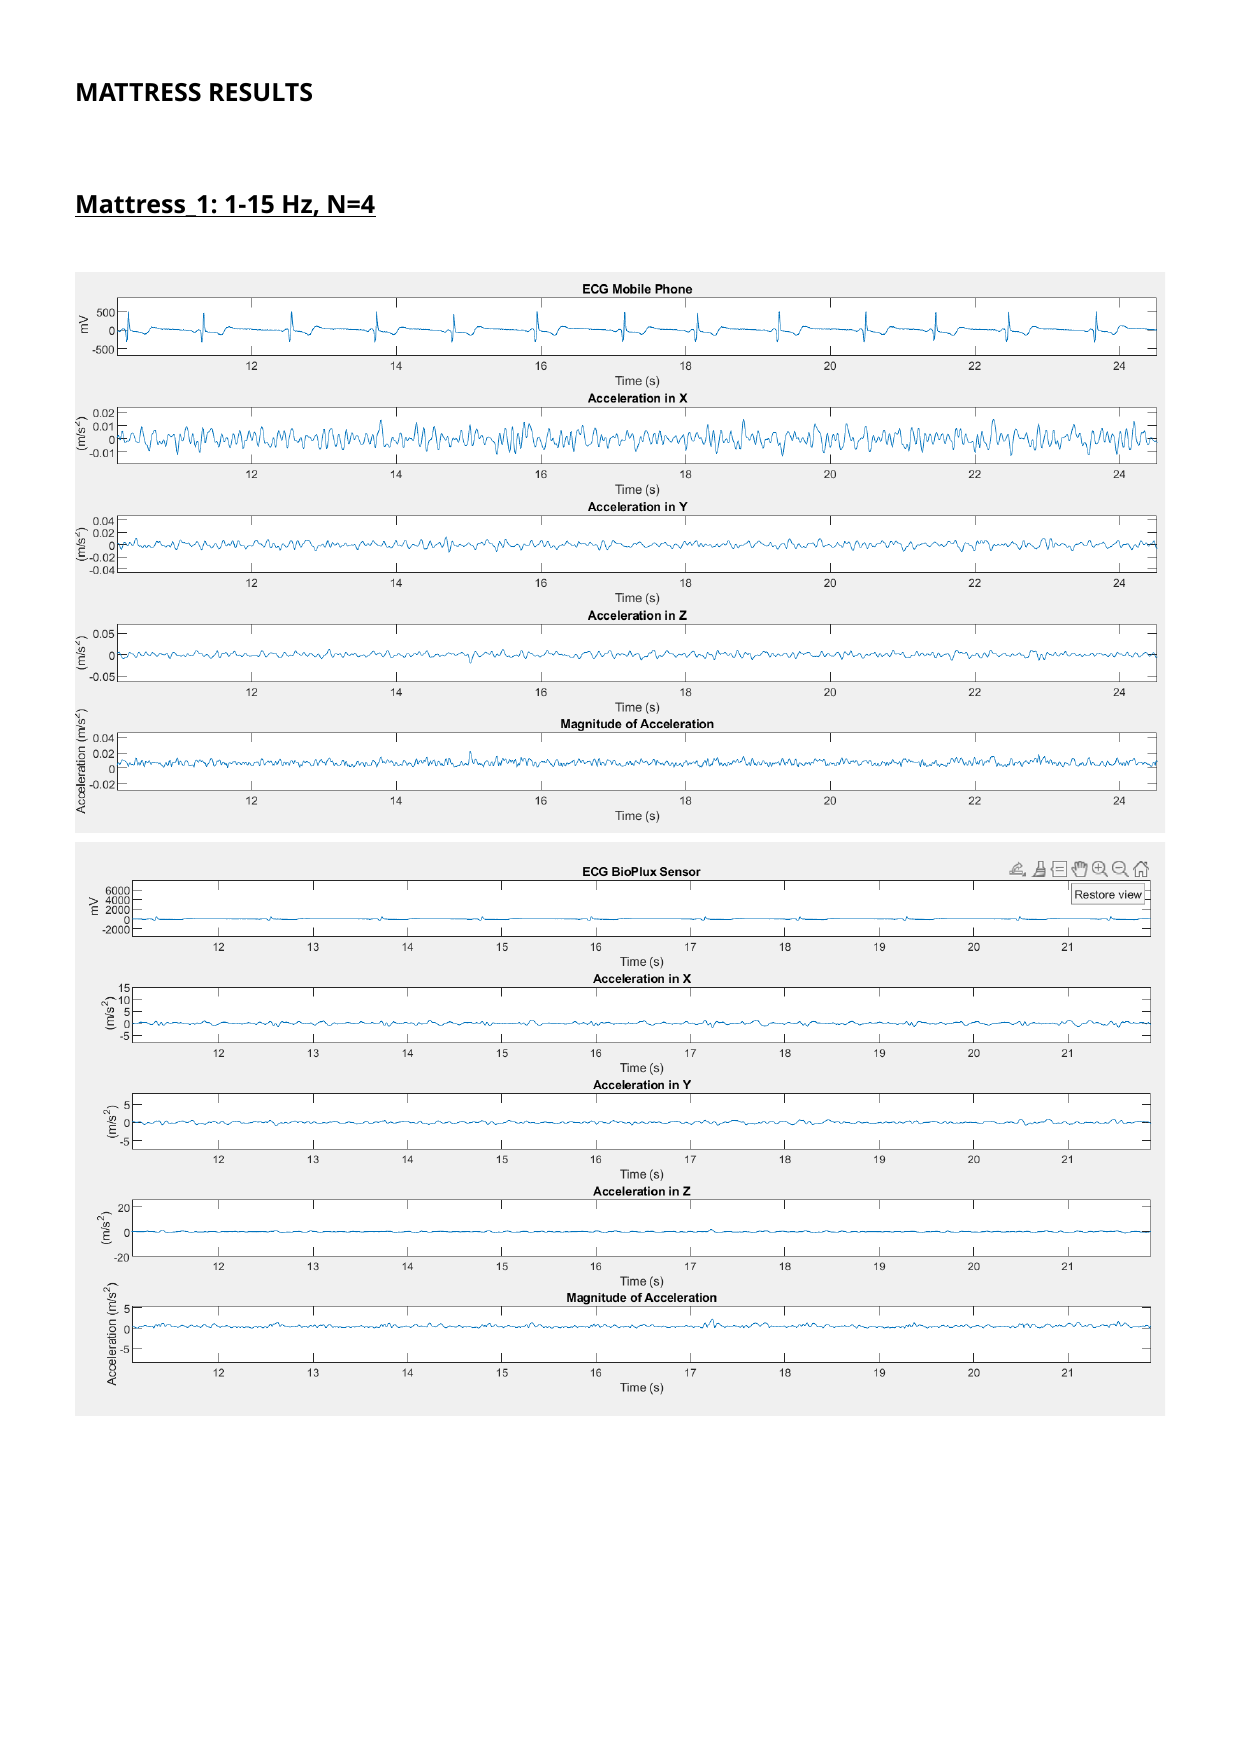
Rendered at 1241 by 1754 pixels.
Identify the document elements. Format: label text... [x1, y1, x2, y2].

picture [75, 842, 1166, 1416]
picture [75, 272, 1166, 833]
text Mattress_1: 1-15 Hz, N=4 [75, 187, 1165, 221]
text MATTRESS RESULTS [75, 75, 1165, 109]
